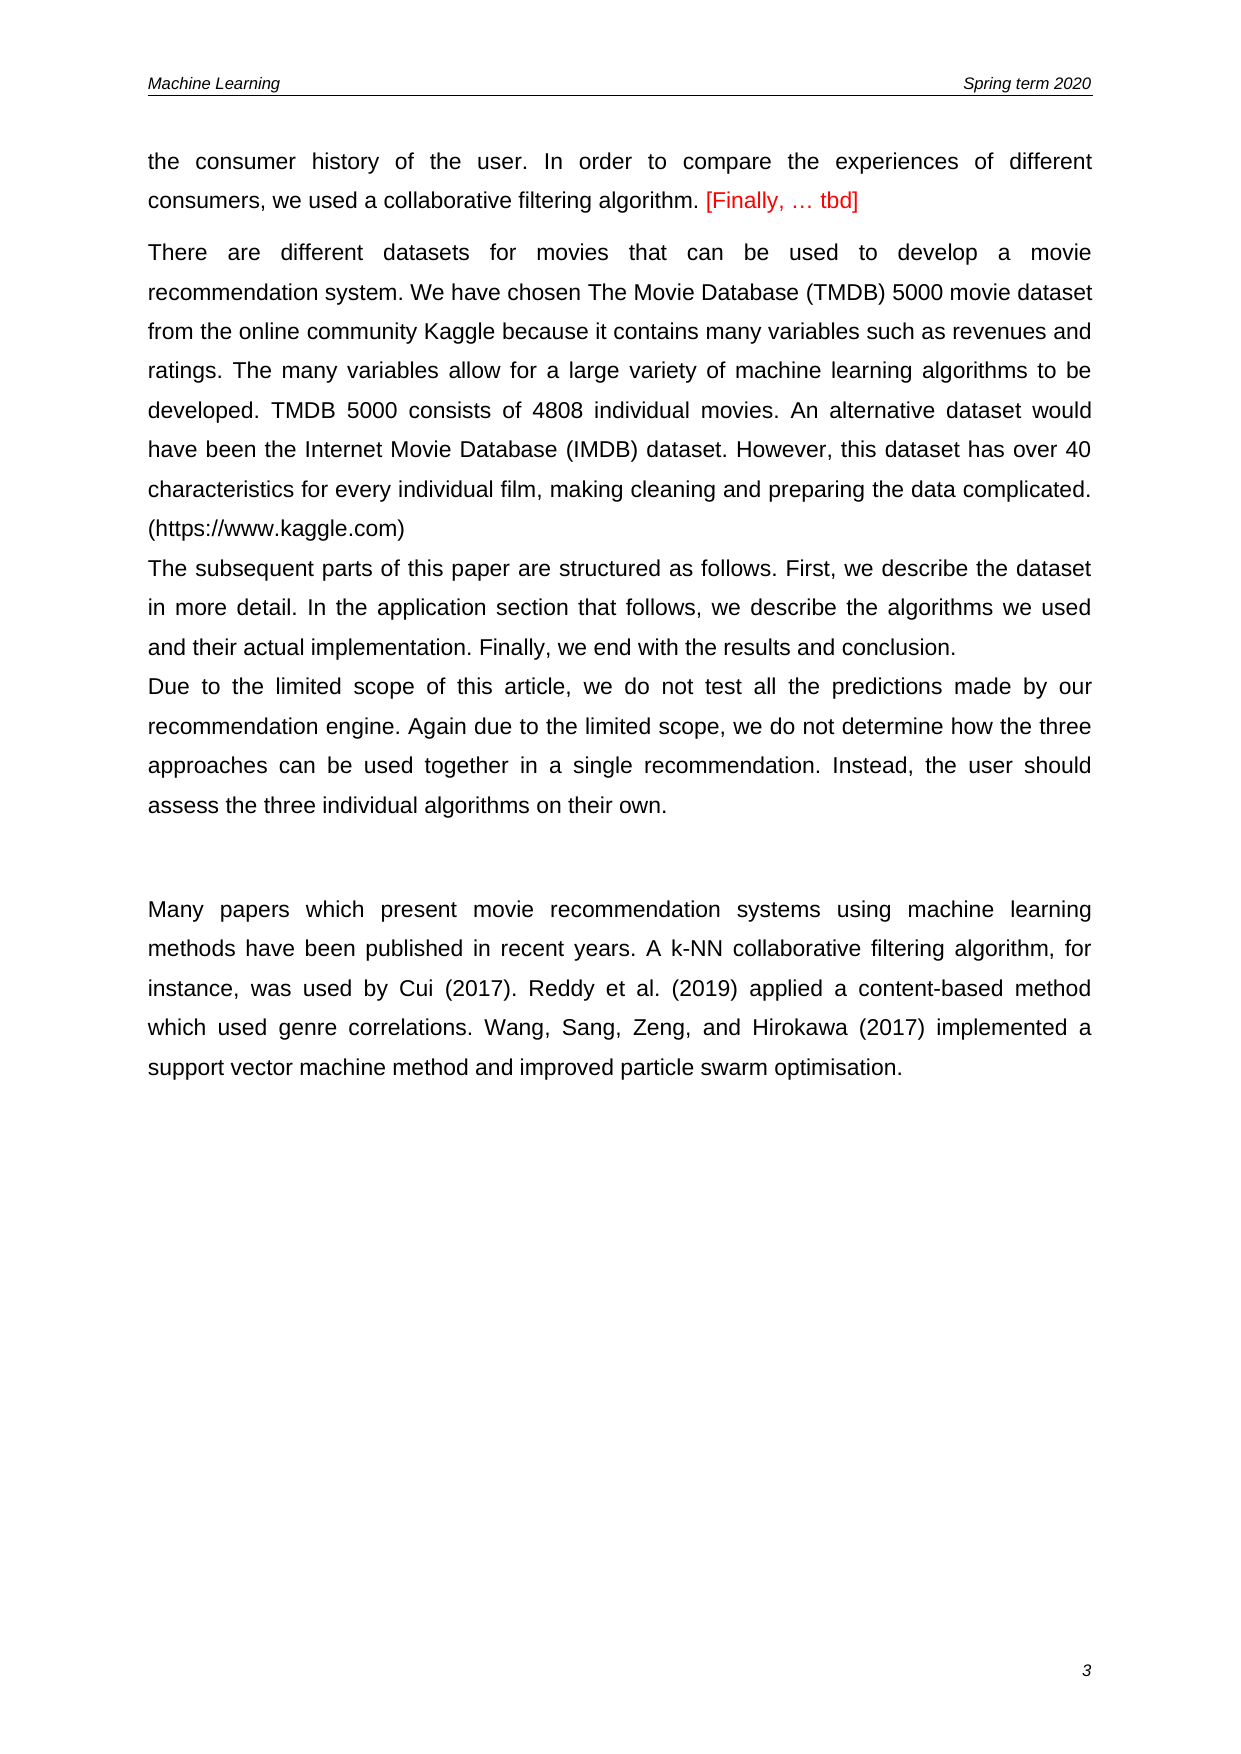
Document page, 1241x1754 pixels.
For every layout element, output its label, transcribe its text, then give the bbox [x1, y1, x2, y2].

text There are different datasets for movies that can be used to develop a movie recommendation system. We have chosen The Movie Database (TMDB) 5000 movie dataset from the online community Kaggle because it contains many variables such as revenues and ratings. The many variables allow for a large variety of machine learning algorithms to be developed. TMDB 5000 consists of 4808 individual movies. An alternative dataset would have been the Internet Movie Database (IMDB) dataset. However, this dataset has over 40 characteristics for every individual film, making cleaning and preparing the data complicated. (https://www.kaggle.com) [148, 239, 1093, 542]
text Many papers which present movie recommendation systems using machine learning methods have been published in recent years. A k-NN collaborative filtering algorithm, for instance, was used by Cui (2017). Reddy et al. (2019) applied a content-based method which used genre correlations. Wang, Sang, Zeng, and Hirokawa (2017) implemented a support vector machine method and improved particle swarm optimisation. [148, 896, 1093, 1080]
text The subsequent parts of this paper are structured as follows. First, we describe the dataset in more detail. In the application section that follows, we describe the algorithms we used and their actual implementation. Finally, we end with the results and conclusion. [148, 555, 1093, 660]
text Due to the limited scope of this article, we do not test all the predictions made by our recommendation engine. Again due to the limited scope, we do not determine how the three approaches can be used together in a single recommendation. Instead, the user should assess the three individual algorithms on their own. [148, 673, 1093, 818]
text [148, 148, 1093, 213]
